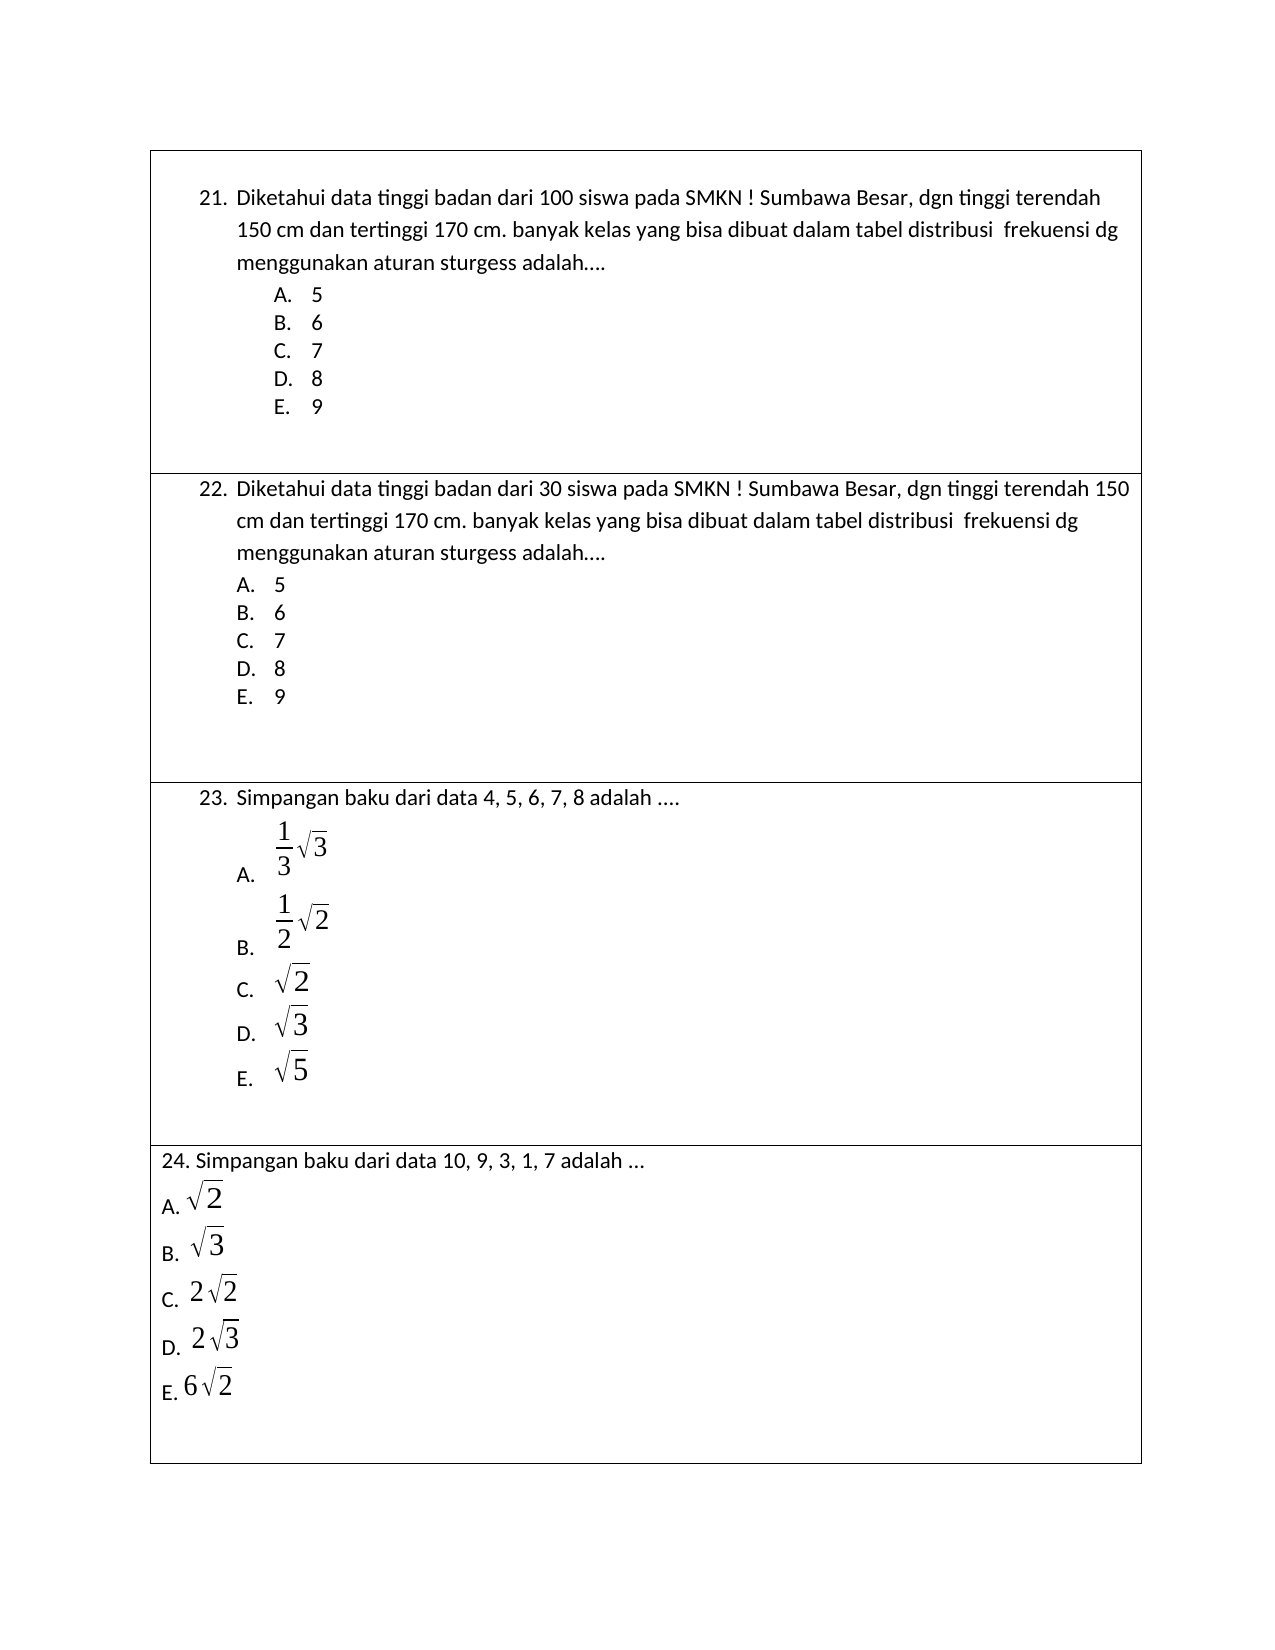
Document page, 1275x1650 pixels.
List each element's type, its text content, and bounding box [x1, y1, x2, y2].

table_cell 24. Simpangan baku dari data 10, 9, 3, 1, 7 adalah ... A. B. C. D. E. [151, 1146, 1141, 1463]
table_cell Diketahui data tinggi badan dari 30 siswa pada SMKN ! Sumbawa Besar, dgn tinggi terendah 150 cm dan tertinggi 170 cm. banyak kelas yang bisa dibuat dalam tabel distribusi frekuensi dg menggunakan aturan sturgess adalah…. 5 6 7 8 9 [151, 474, 1141, 782]
table_cell Diketahui data tinggi badan dari 100 siswa pada SMKN ! Sumbawa Besar, dgn tinggi terendah 150 cm dan tertinggi 170 cm. banyak kelas yang bisa dibuat dalam tabel distribusi frekuensi dg menggunakan aturan sturgess adalah…. 5 6 7 8 9 [151, 151, 1141, 473]
table_cell Simpangan baku dari data 4, 5, 6, 7, 8 adalah .... [151, 783, 1141, 1145]
